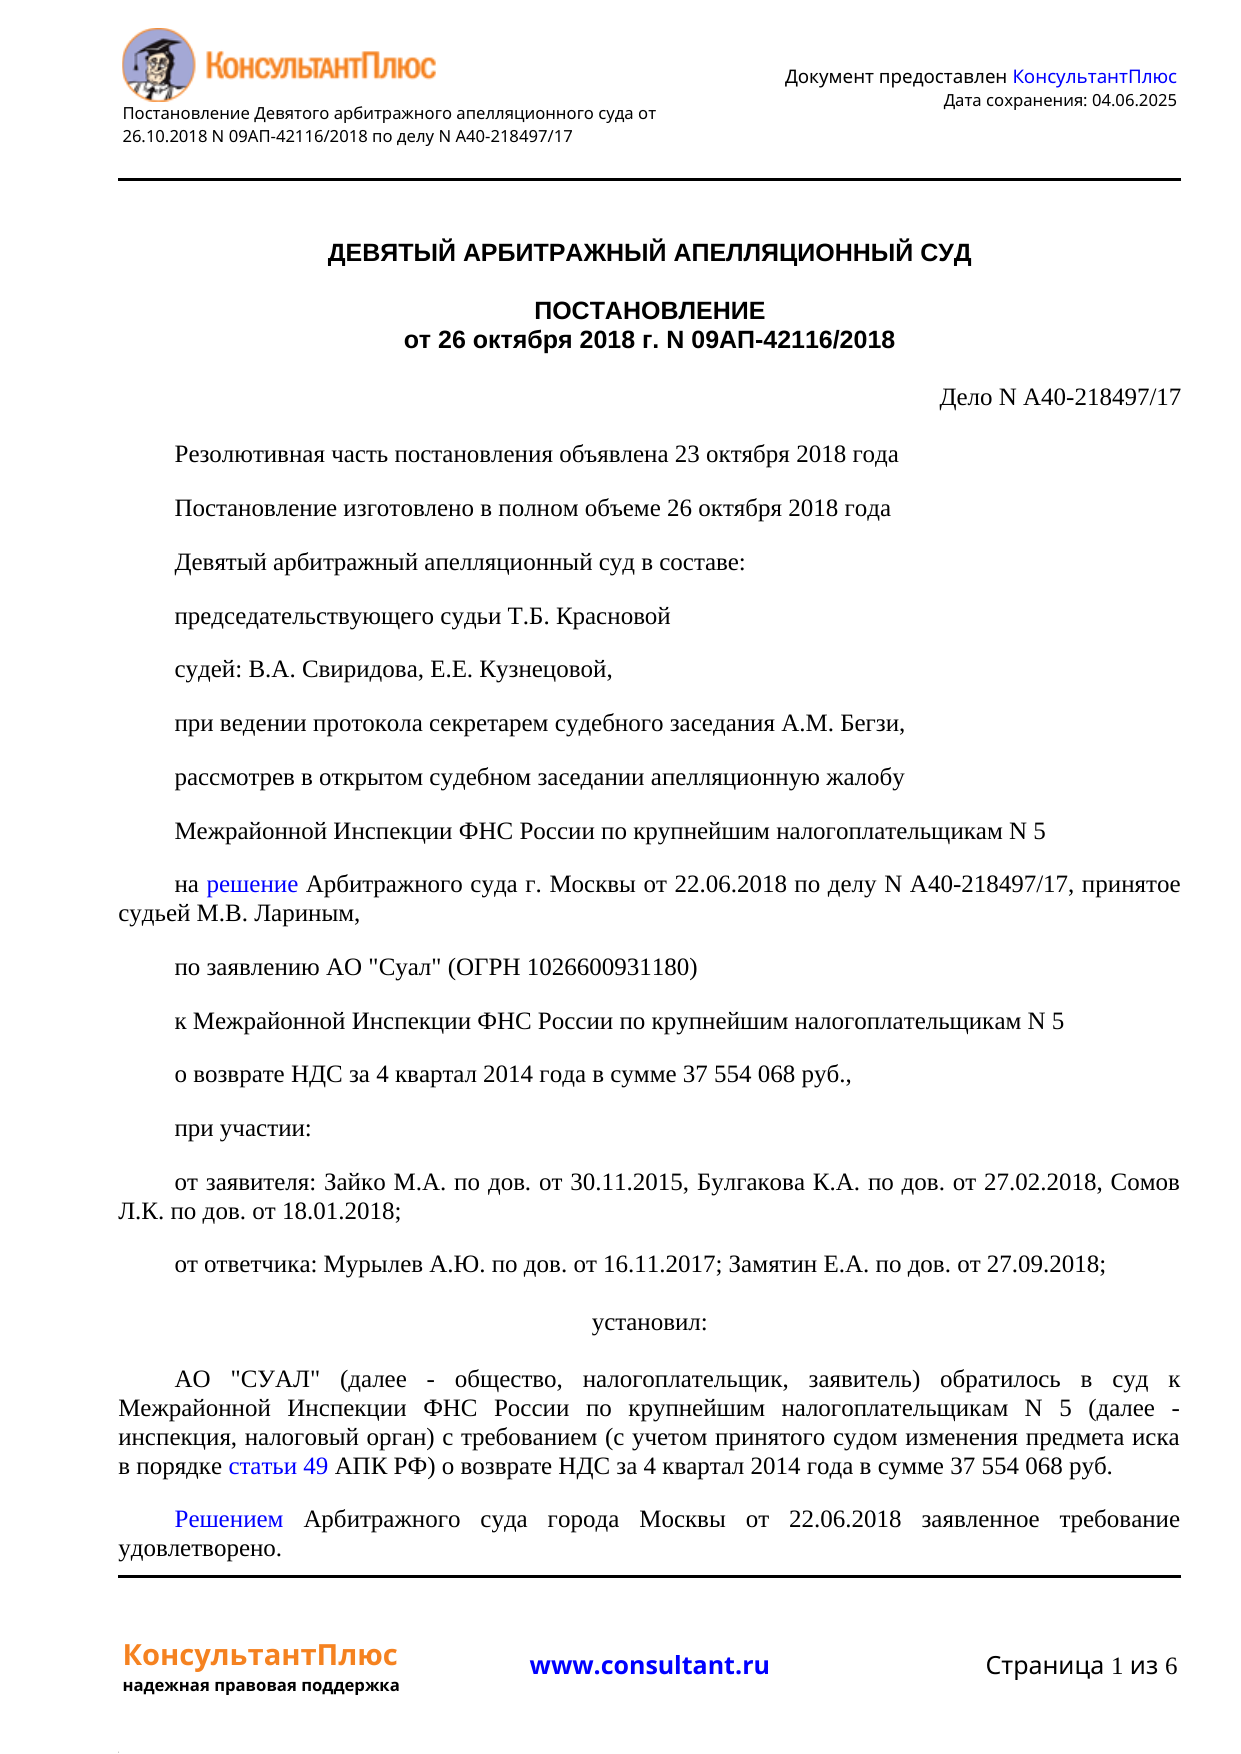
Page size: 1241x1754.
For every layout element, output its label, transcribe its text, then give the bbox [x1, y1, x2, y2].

text Резолютивная часть постановления объявлена 23 октября 2018 года [118, 439, 1181, 468]
text Девятый арбитражный апелляционный суд в составе: [118, 547, 1181, 576]
text рассмотрев в открытом судебном заседании апелляционную жалобу [118, 762, 1181, 791]
text к Межрайонной Инспекции ФНС России по крупнейшим налогоплательщикам N 5 [118, 1006, 1181, 1034]
text от ответчика: Мурылев А.Ю. по дов. от 16.11.2017; Замятин Е.А. по дов. от 27.09.2018; [118, 1249, 1181, 1278]
text Межрайонной Инспекции ФНС России по крупнейшим налогоплательщикам N 5 [118, 816, 1181, 844]
text Дело N А40-218497/17 [118, 382, 1181, 411]
text председательствующего судьи Т.Б. Красновой [118, 601, 1181, 629]
text установил: [118, 1307, 1181, 1336]
text АО "СУАЛ" (далее - общество, налогоплательщик, заявитель) обратилось в суд к Межрайонной Инспекции ФНС России по крупнейшим налогоплательщикам N 5 (далее - инспекция, налоговый орган) с требованием (с учетом принятого судом изменения предмета иска в порядке статьи 49 АПК РФ) о возврате НДС за 4 квартал 2014 года в сумме 37 554 068 руб. [118, 1364, 1181, 1479]
text о возврате НДС за 4 квартал 2014 года в сумме 37 554 068 руб., [118, 1059, 1181, 1088]
text от заявителя: Зайко М.А. по дов. от 30.11.2015, Булгакова К.А. по дов. от 27.02.2018, Сомов Л.К. по дов. от 18.01.2018; [118, 1167, 1181, 1224]
text Решением Арбитражного суда города Москвы от 22.06.2018 заявленное требование удовлетворено. [118, 1504, 1181, 1562]
text по заявлению АО "Суал" (ОГРН 1026600931180) [118, 952, 1181, 981]
title ПОСТАНОВЛЕНИЕ [118, 296, 1181, 324]
text Постановление изготовлено в полном объеме 26 октября 2018 года [118, 493, 1181, 522]
text при участии: [118, 1113, 1181, 1142]
text судей: В.А. Свиридова, Е.Е. Кузнецовой, [118, 654, 1181, 683]
title от 26 октября 2018 г. N 09АП-42116/2018 [118, 324, 1181, 353]
title ДЕВЯТЫЙ АРБИТРАЖНЫЙ АПЕЛЛЯЦИОННЫЙ СУД [118, 238, 1181, 267]
text при ведении протокола секретарем судебного заседания А.М. Бегзи, [118, 708, 1181, 737]
text на решение Арбитражного суда г. Москвы от 22.06.2018 по делу N А40-218497/17, принятое судьей М.В. Лариным, [118, 869, 1181, 927]
picture [122, 28, 436, 102]
